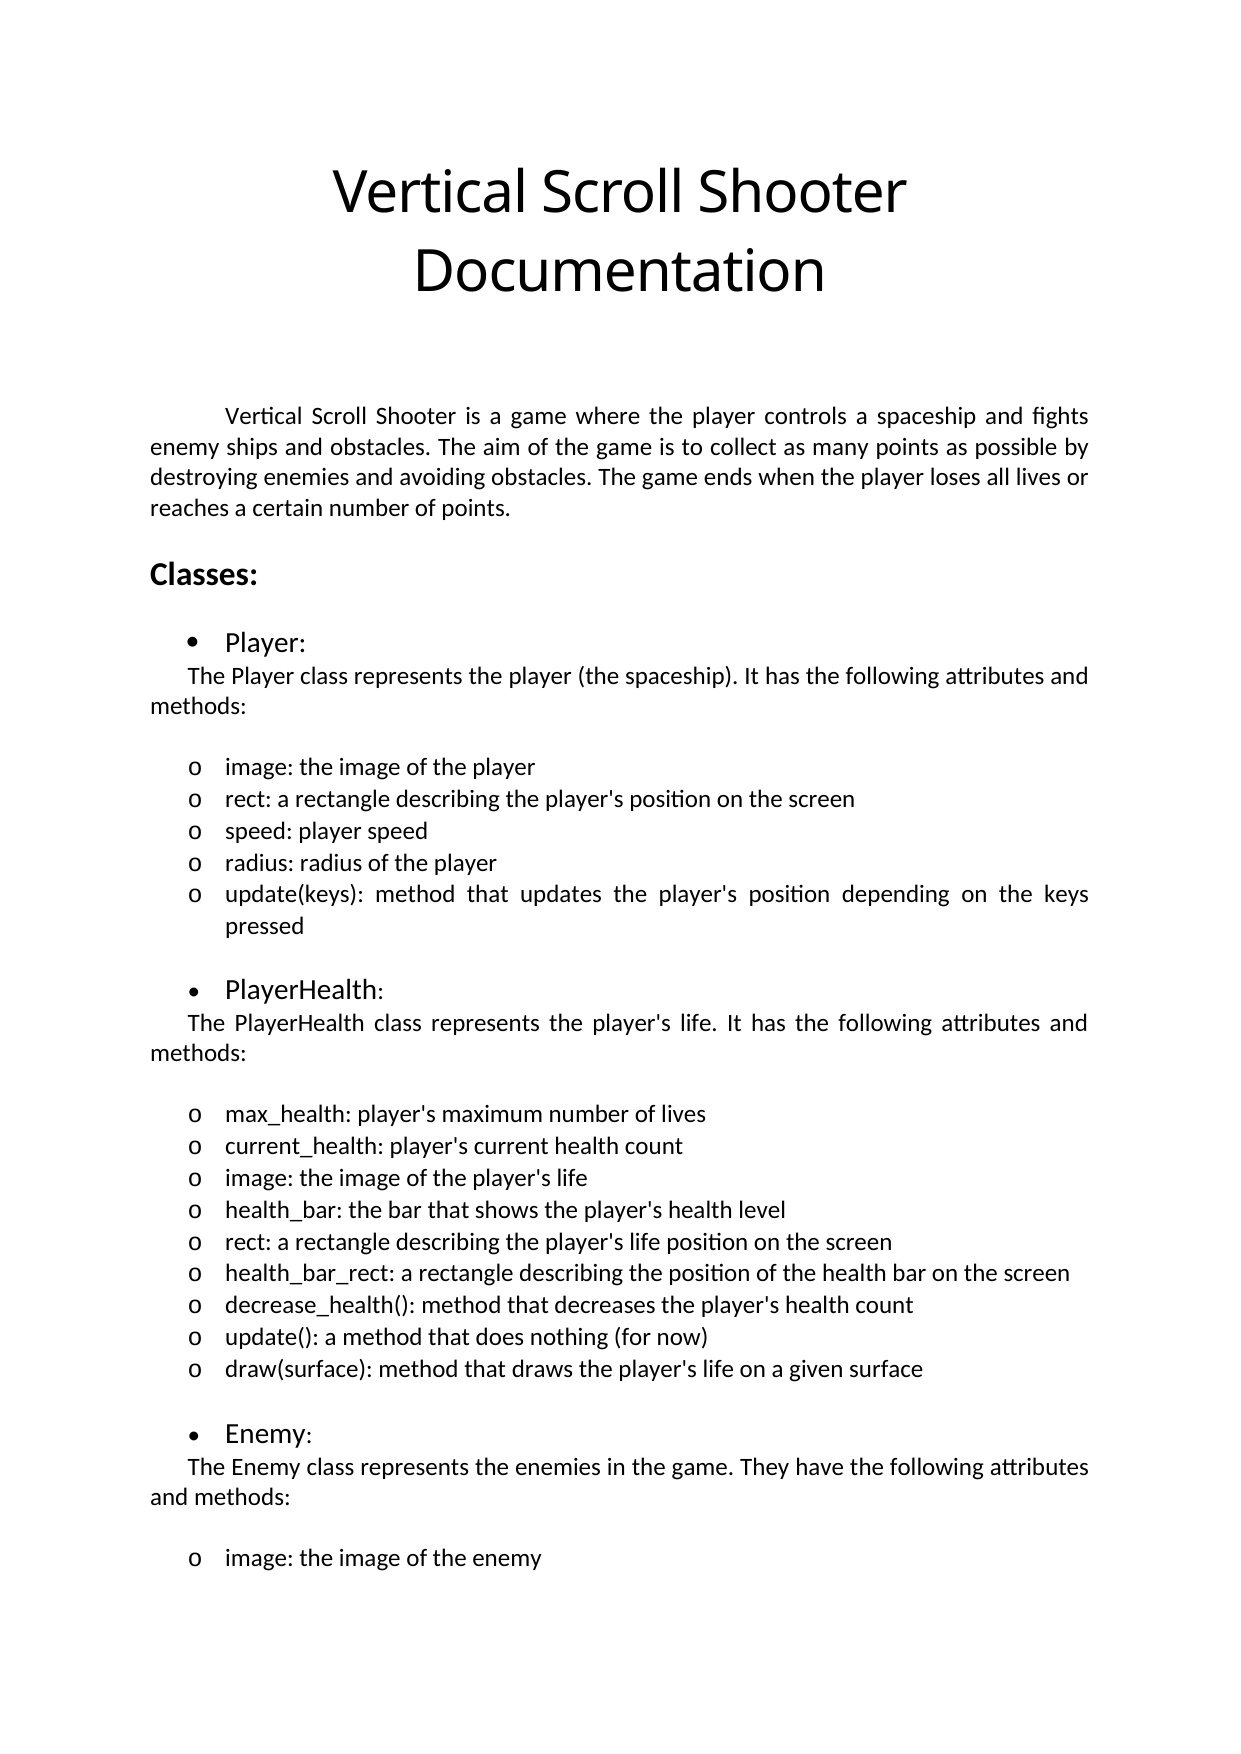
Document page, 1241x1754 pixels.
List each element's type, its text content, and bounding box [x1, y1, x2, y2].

title Vertical Scroll Shooter Documentation [150, 150, 1090, 309]
list image: the image of the player [187, 752, 1090, 783]
list Enemy: [187, 1415, 1090, 1451]
text The Player class represents the player (the spaceship). It has the following attributes and methods: [150, 660, 1090, 721]
text Classes: [150, 553, 1090, 594]
list Player: [187, 624, 1090, 660]
list speed: player speed [187, 815, 1090, 847]
list radius: radius of the player [187, 847, 1090, 879]
text The PlayerHealth class represents the player's life. It has the following attributes and methods: [150, 1007, 1090, 1068]
list decrease_health(): method that decreases the player's health count [187, 1289, 1090, 1321]
list health_bar: the bar that shows the player's health level [187, 1194, 1090, 1226]
text Vertical Scroll Shooter is a game where the player controls a spaceship and fights enemy ships and obstacles. The aim of the game is to collect as many points as possible by destroying enemies and avoiding obstacles. The game ends when the player loses all lives or reaches a certain number of points. [150, 401, 1090, 523]
list rect: a rectangle describing the player's life position on the screen [187, 1226, 1090, 1257]
list current_health: player's current health count [187, 1130, 1090, 1162]
list rect: a rectangle describing the player's position on the screen [187, 783, 1090, 815]
list image: the image of the enemy [187, 1542, 1090, 1574]
list image: the image of the player's life [187, 1162, 1090, 1194]
list update(): a method that does nothing (for now) [187, 1321, 1090, 1353]
list health_bar_rect: a rectangle describing the position of the health bar on the screen [187, 1257, 1090, 1289]
list draw(surface): method that draws the player's life on a given surface [187, 1353, 1090, 1384]
list max_health: player's maximum number of lives [187, 1099, 1090, 1130]
text The Enemy class represents the enemies in the game. They have the following attributes and methods: [150, 1451, 1090, 1512]
list update(keys): method that updates the player's position depending on the keys pressed [187, 879, 1090, 941]
list PlayerHealth: [187, 971, 1090, 1007]
